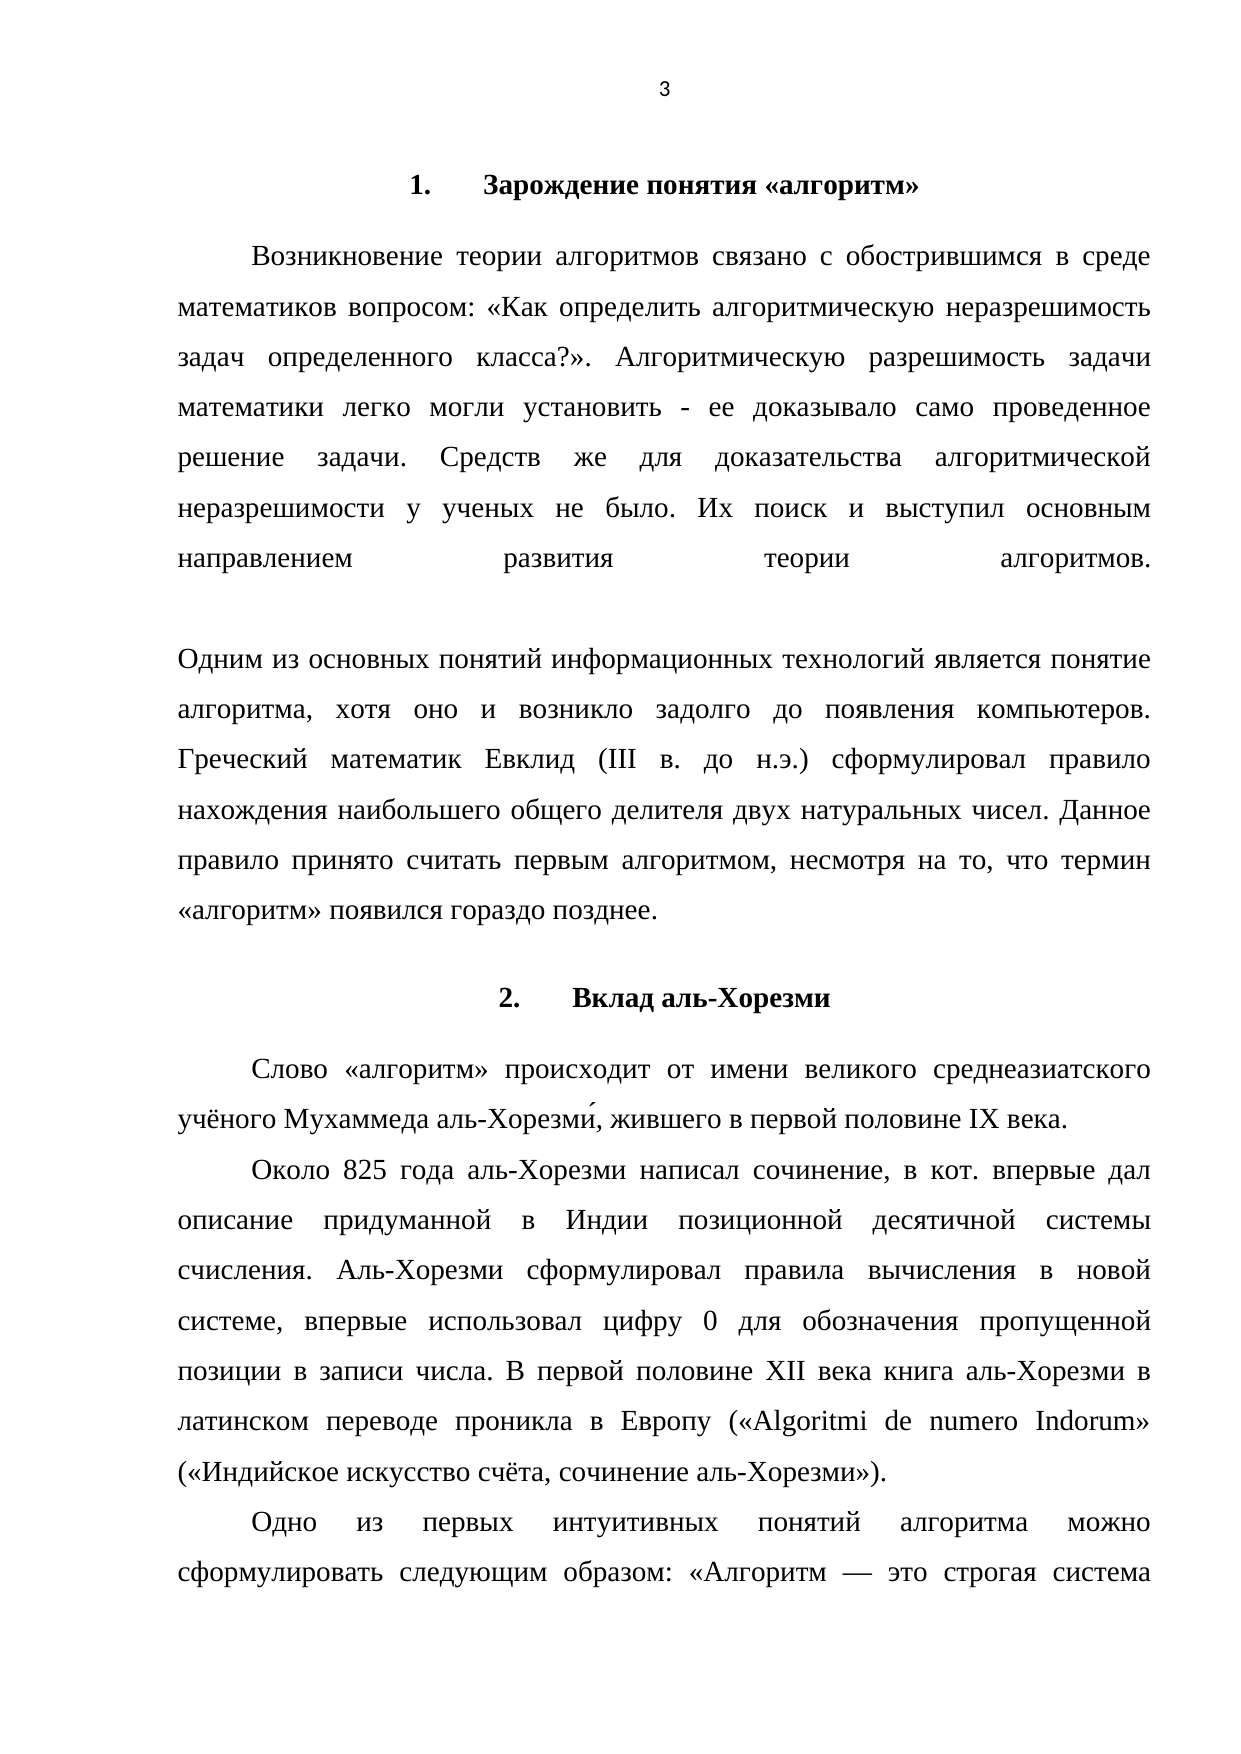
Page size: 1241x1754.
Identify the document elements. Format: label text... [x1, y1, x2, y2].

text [177, 1504, 1152, 1588]
list Вклад аль-Хорезми [177, 980, 1152, 1014]
list Зарождение понятия «алгоритм» [177, 167, 1152, 201]
text Около 825 года аль-Хорезми написал сочинение, в кот. впервые дал описание придуманной в Индии позиционной десятичной системы счисления. Аль-Хорезми сформулировал правила вычисления в новой системе, впервые использовал цифру 0 для обозначения пропущенной позиции в записи числа. В первой половине XII века книга аль-Хорезми в латинском переводе проникла в Европу («Algoritmi de numero Indorum» («Индийское искусство счёта, сочинение аль-Хорезми»). [177, 1152, 1152, 1487]
text Слово «алгоритм» происходит от имени великого среднеазиатского учёного Мухаммеда аль-Хорезми́, жившего в первой половине IX века. [177, 1051, 1152, 1135]
text Возникновение теории алгоритмов связано с обострившимся в среде математиков вопросом: «Как определить алгоритмическую неразрешимость задач определенного класса?». Алгоритмическую разрешимость задачи математики легко могли установить - ее доказывало само проведенное решение задачи. Средств же для доказательства алгоритмической неразрешимости у ученых не было. Их поиск и выступил основным направлением развития теории алгоритмов. Одним из основных понятий информационных технологий является понятие алгоритма, хотя оно и возникло задолго до появления компьютеров. Греческий математик Евклид (III в. до н.э.) сформулировал правило нахождения наибольшего общего делителя двух натуральных чисел. Данное правило принято считать первым алгоритмом, несмотря на то, что термин «алгоритм» появился гораздо позднее. [177, 238, 1152, 926]
